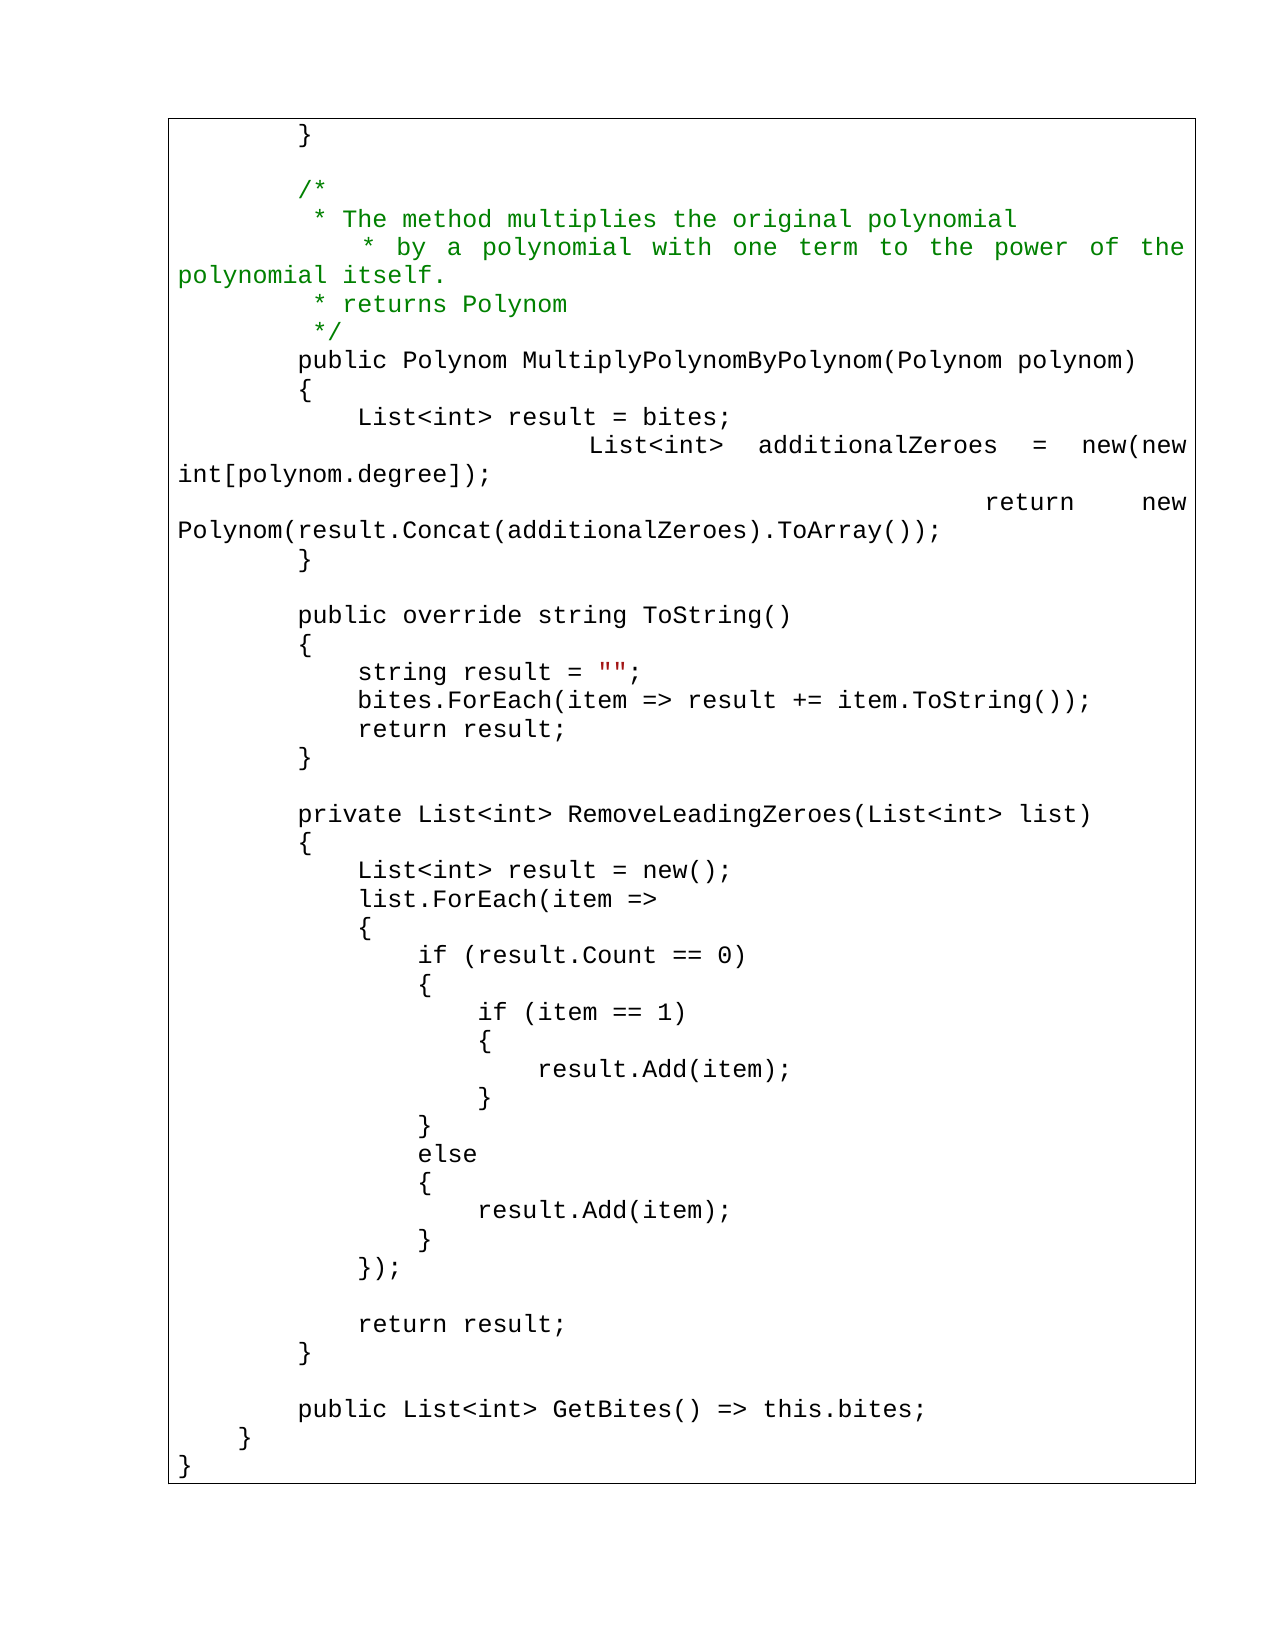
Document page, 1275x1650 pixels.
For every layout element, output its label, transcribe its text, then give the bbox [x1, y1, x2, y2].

text /* [177, 178, 1186, 206]
text List<int> result = new(); [177, 858, 1186, 886]
text { [177, 631, 1186, 659]
text * The method multiplies the original polynomial [177, 206, 1186, 234]
text */ [177, 319, 1186, 348]
text list.ForEach(item => [177, 886, 1186, 914]
text private List<int> RemoveLeadingZeroes(List<int> list) [177, 801, 1186, 829]
text } [177, 1339, 1186, 1368]
text return result; [177, 716, 1186, 744]
text } [177, 1113, 1186, 1141]
text else [177, 1141, 1186, 1169]
text return result; [177, 1311, 1186, 1339]
text List<int> result = bites; [177, 404, 1186, 433]
text { [177, 971, 1186, 999]
text { [177, 1169, 1186, 1198]
text }); [177, 1254, 1186, 1283]
text * returns Polynom [177, 291, 1186, 319]
text if (result.Count == 0) [177, 943, 1186, 971]
text } [169, 1450, 1195, 1483]
text } [177, 744, 1186, 773]
text return new Polynom(result.Concat(additionalZeroes).ToArray()); [177, 489, 1186, 546]
text } [177, 1226, 1186, 1254]
text public List<int> GetBites() => this.bites; [177, 1396, 1186, 1424]
text * by a polynomial with one term to the power of the polynomial itself. [177, 234, 1186, 291]
text { [177, 914, 1186, 943]
text { [177, 1028, 1186, 1056]
text { [177, 829, 1186, 858]
text public Polynom MultiplyPolynomByPolynom(Polynom polynom) [177, 348, 1186, 376]
text } [169, 119, 1195, 149]
text { [177, 376, 1186, 404]
text bites.ForEach(item => result += item.ToString()); [177, 688, 1186, 716]
text } [177, 1424, 1186, 1450]
text } [177, 546, 1186, 574]
text string result = ""; [177, 659, 1186, 688]
text if (item == 1) [177, 999, 1186, 1028]
text } [177, 1084, 1186, 1113]
text result.Add(item); [177, 1198, 1186, 1226]
text public override string ToString() [177, 603, 1186, 631]
text result.Add(item); [177, 1056, 1186, 1084]
text List<int> additionalZeroes = new(new int[polynom.degree]); [177, 433, 1186, 489]
